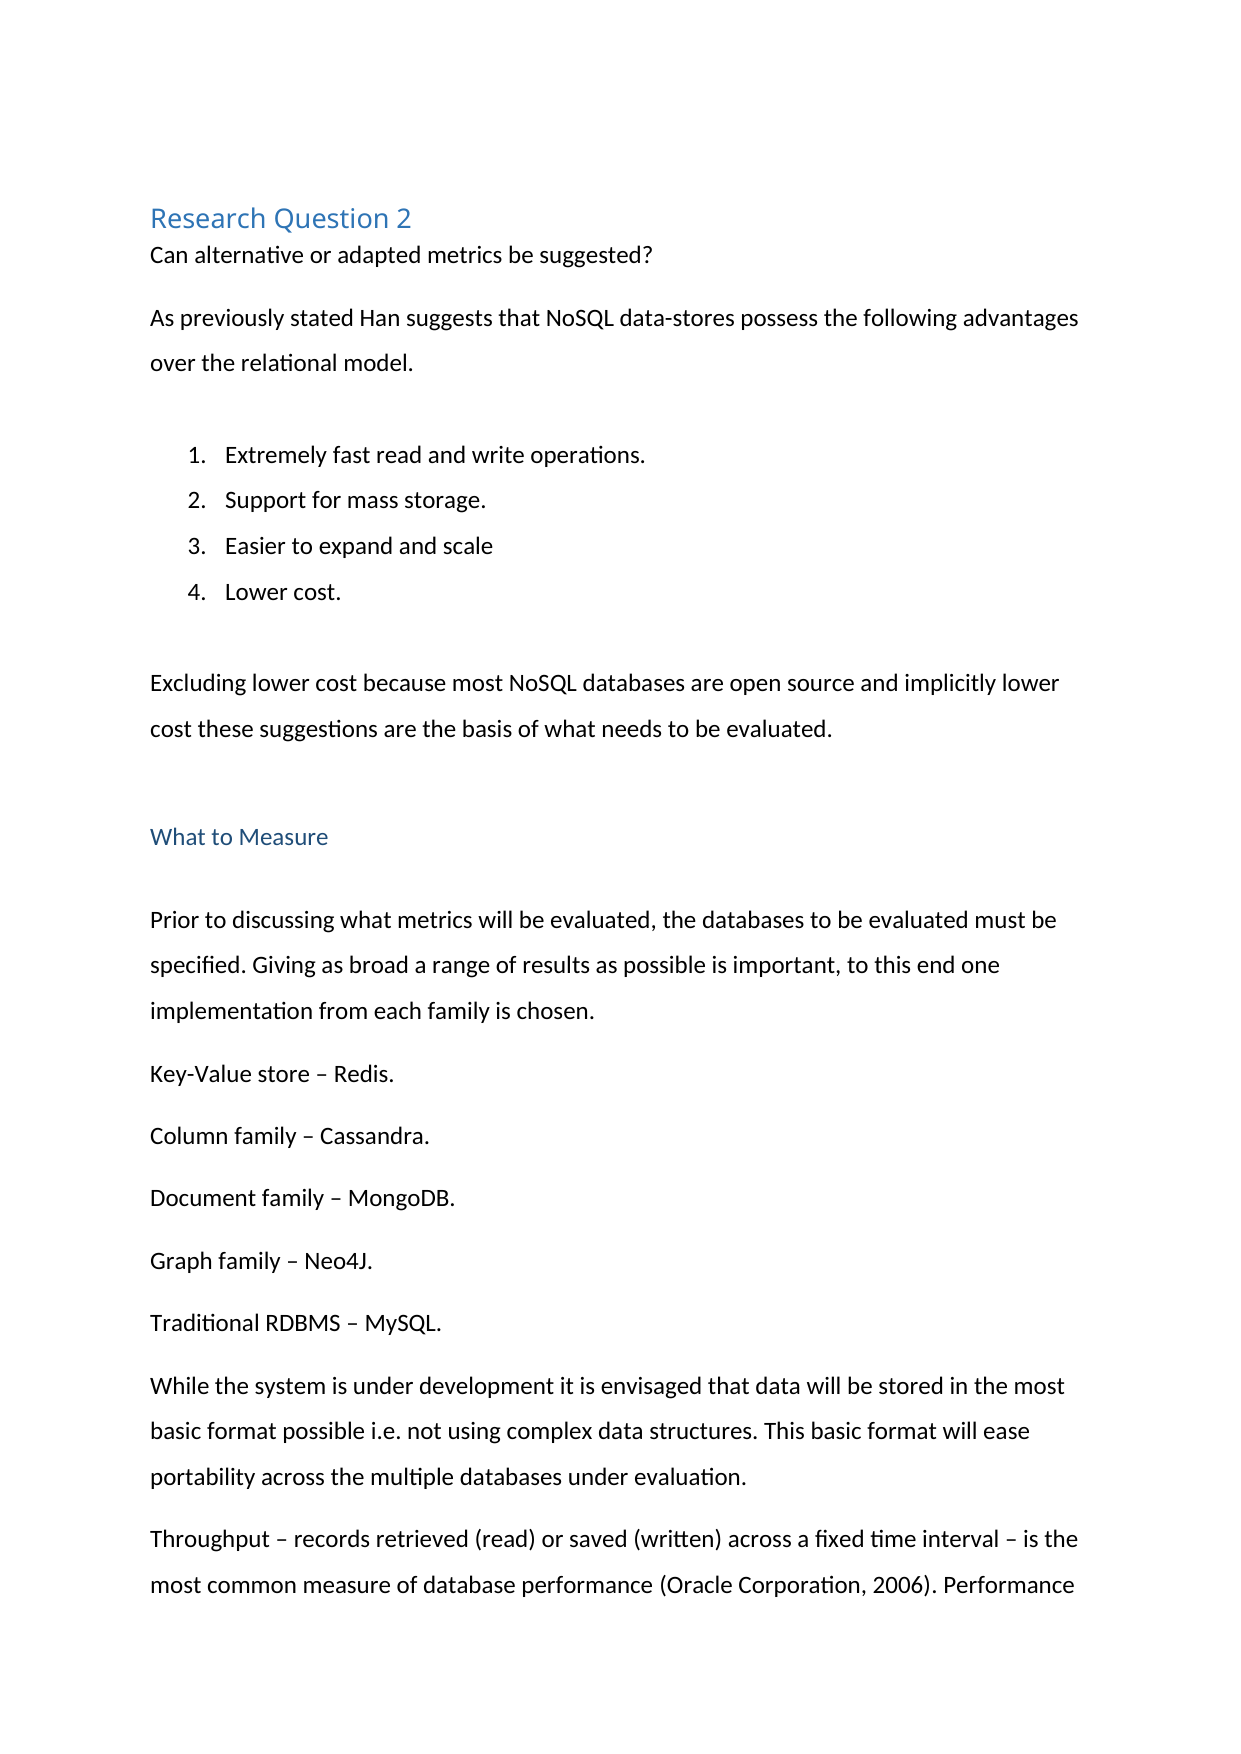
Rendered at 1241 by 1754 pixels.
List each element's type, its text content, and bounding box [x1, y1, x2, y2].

text Prior to discussing what metrics will be evaluated, the databases to be evaluated must be specified. Giving as broad a range of results as possible is important, to this end one implementation from each family is chosen. [150, 904, 1090, 1026]
list Easier to expand and scale [187, 530, 1090, 561]
text While the system is under development it is envisaged that data will be stored in the most basic format possible i.e. not using complex data structures. This basic format will ease portability across the multiple databases under evaluation. [150, 1370, 1090, 1492]
text Traditional RDBMS – MySQL. [150, 1307, 1090, 1338]
text Key-Value store – Redis. [150, 1058, 1090, 1088]
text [150, 1524, 1090, 1600]
text Graph family – Neo4J. [150, 1245, 1090, 1276]
text Can alternative or adapted metrics be suggested? [150, 239, 1090, 270]
subtitle Research Question 2 [150, 199, 1090, 236]
list Lower cost. [187, 576, 1090, 607]
subtitle What to Measure [150, 821, 1090, 852]
text Document family – MongoDB. [150, 1183, 1090, 1213]
text As previously stated Han suggests that NoSQL data-stores possess the following advantages over the relational model. [150, 302, 1090, 378]
list Support for mass storage. [187, 485, 1090, 515]
list Extremely fast read and write operations. [187, 439, 1090, 469]
list Excluding lower cost because most NoSQL databases are open source and implicitly lower cost these suggestions are the basis of what needs to be evaluated. [150, 668, 1090, 744]
text Column family – Cassandra. [150, 1120, 1090, 1151]
